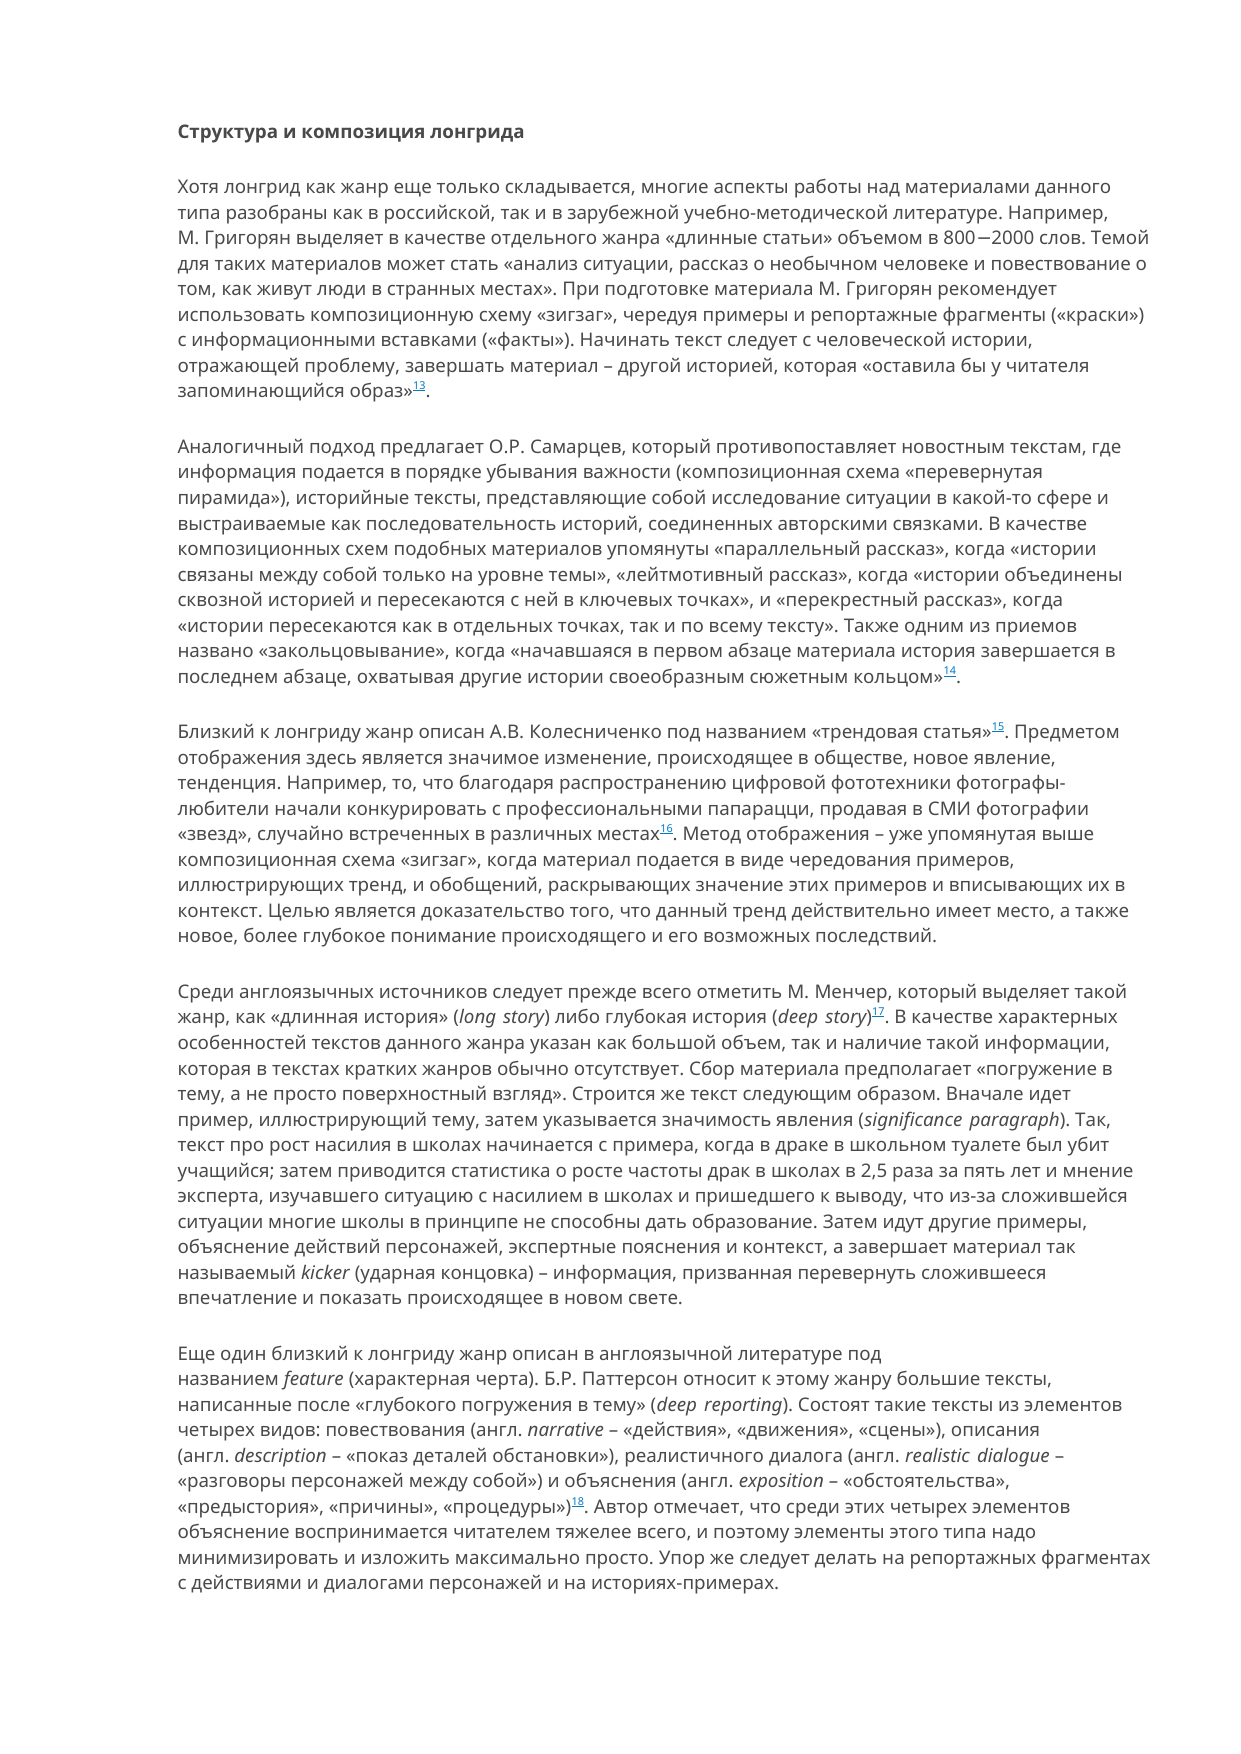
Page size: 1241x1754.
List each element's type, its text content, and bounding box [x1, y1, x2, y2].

text Среди англоязычных источников следует прежде всего отметить М. Менчер, который выделяет такой жанр, как «длинная история» (long story) либо глубокая история (deep story)17. В качестве характерных особенностей текстов данного жанра указан как большой объем, так и наличие такой информации, которая в текстах кратких жанров обычно отсутствует. Сбор материала предполагает «погружение в тему, а не просто поверхностный взгляд». Строится же текст следующим образом. Вначале идет пример, иллюстрирующий тему, затем указывается значимость явления (significance paragraph). Так, текст про рост насилия в школах начинается с примера, когда в драке в школьном туалете был убит учащийся; затем приводится статистика о росте частоты драк в школах в 2,5 раза за пять лет и мнение эксперта, изучавшего ситуацию с насилием в школах и пришедшего к выводу, что из-за сложившейся ситуации многие школы в принципе не способны дать образование. Затем идут другие примеры, объяснение действий персонажей, экспертные пояснения и контекст, а завершает материал так называемый kicker (ударная концовка) – информация, призванная перевернуть сложившееся впечатление и показать происходящее в новом свете. [177, 978, 1152, 1310]
text Еще один близкий к лонгриду жанр описан в англоязычной литературе под названием feature (характерная черта). Б.Р. Паттерсон относит к этому жанру большие тексты, написанные после «глубокого погружения в тему» (deep reporting). Состоят такие тексты из элементов четырех видов: повествования (англ. narrative – «действия», «движения», «сцены»), описания (англ. description – «показ деталей обстановки»), реалистичного диалога (англ. realistic dialogue – «разговоры персонажей между собой») и объяснения (англ. exposition – «обстоятельства», «предыстория», «причины», «процедуры»)18. Автор отмечает, что среди этих четырех элементов объяснение воспринимается читателем тяжелее всего, и поэтому элементы этого типа надо минимизировать и изложить максимально просто. Упор же следует делать на репортажных фрагментах с действиями и диалогами персонажей и на историях-примерах. [177, 1340, 1152, 1595]
text Хотя лонгрид как жанр еще только складывается, многие аспекты работы над материалами данного типа разобраны как в российской, так и в зарубежной учебно-методической литературе. Например, М. Григорян выделяет в качестве отдельного жанра «длинные статьи» объемом в 800−2000 слов. Темой для таких материалов может стать «анализ ситуации, рассказ о необычном человеке и повествование о том, как живут люди в странных местах». При подготовке материала М. Григорян рекомендует использовать композиционную схему «зигзаг», чередуя примеры и репортажные фрагменты («краски») с информационными вставками («факты»). Начинать текст следует с человеческой истории, отражающей проблему, завершать материал – другой историей, которая «оставила бы у читателя запоминающийся образ»13. [177, 174, 1152, 403]
text Аналогичный подход предлагает О.Р. Самарцев, который противопоставляет новостным текстам, где информация подается в порядке убывания важности (композиционная схема «перевернутая пирамида»), историйные тексты, представляющие собой исследование ситуации в какой-то сфере и выстраиваемые как последовательность историй, соединенных авторскими связками. В качестве композиционных схем подобных материалов упомянуты «параллельный рассказ», когда «истории связаны между собой только на уровне темы», «лейтмотивный рассказ», когда «истории объединены сквозной историей и пересекаются с ней в ключевых точках», и «перекрестный рассказ», когда «истории пересекаются как в отдельных точках, так и по всему тексту». Также одним из приемов названо «закольцовывание», когда «начавшаяся в первом абзаце материала история завершается в последнем абзаце, охватывая другие истории своеобразным сюжетным кольцом»14. [177, 433, 1152, 688]
text Структура и композиция лонгрида [177, 118, 1152, 144]
text Близкий к лонгриду жанр описан А.В. Колесниченко под названием «трендовая статья»15. Предметом отображения здесь является значимое изменение, происходящее в обществе, новое явление, тенденция. Например, то, что благодаря распространению цифровой фототехники фотографы-любители начали конкурировать с профессиональными папарацци, продавая в СМИ фотографии «звезд», случайно встреченных в различных местах16. Метод отображения – уже упомянутая выше композиционная схема «зигзаг», когда материал подается в виде чередования примеров, иллюстрирующих тренд, и обобщений, раскрывающих значение этих примеров и вписывающих их в контекст. Целью является доказательство того, что данный тренд действительно имеет место, а также новое, более глубокое понимание происходящего и его возможных последствий. [177, 718, 1152, 948]
